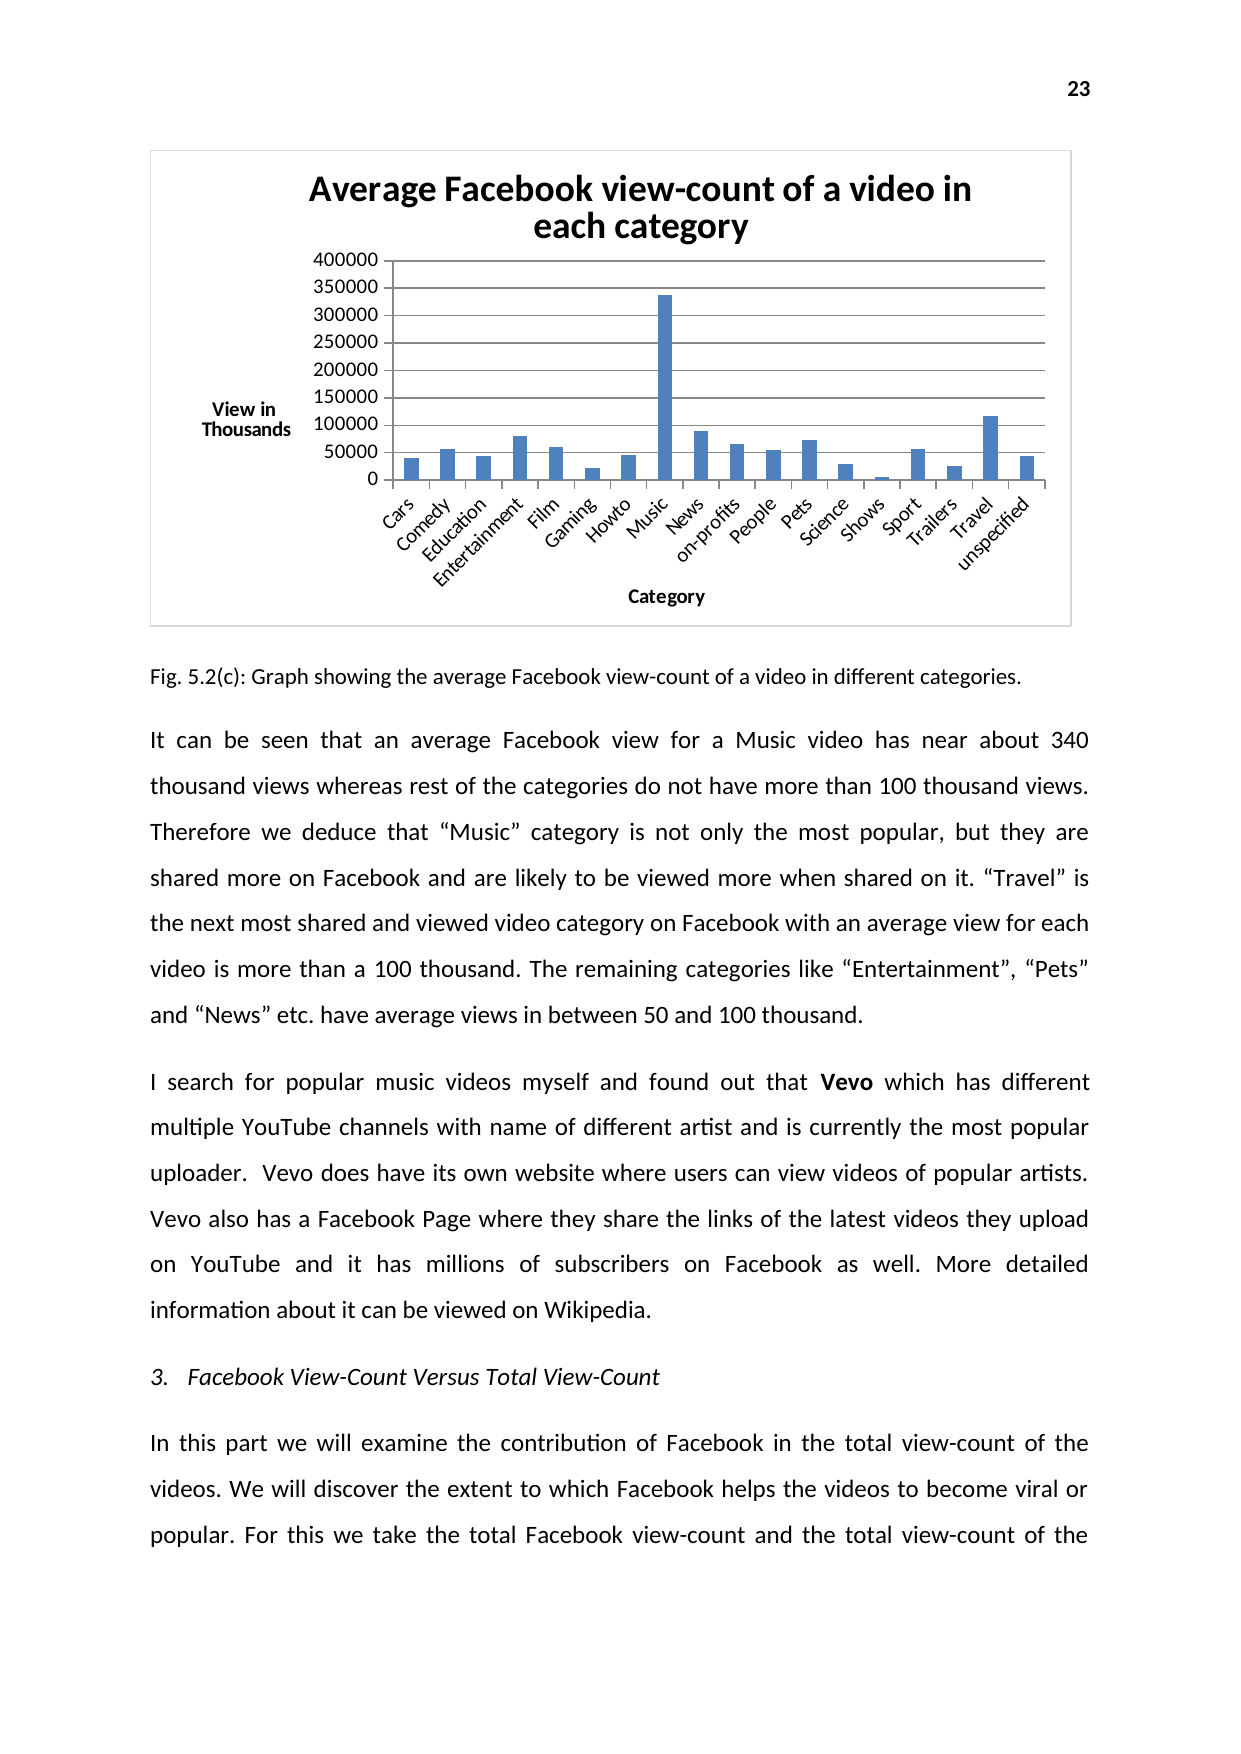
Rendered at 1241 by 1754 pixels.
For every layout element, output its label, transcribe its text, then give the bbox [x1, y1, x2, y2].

list Facebook View-Count Versus Total View-Count [150, 1361, 1090, 1391]
text Fig. 5.2(c): Graph showing the average Facebook view-count of a video in different categories. [150, 662, 1090, 690]
text It can be seen that an average Facebook view for a Music video has near about 340 thousand views whereas rest of the categories do not have more than 100 thousand views. Therefore we deduce that “Music” category is not only the most popular, but they are shared more on Facebook and are likely to be viewed more when shared on it. “Travel” is the next most shared and viewed video category on Facebook with an average view for each video is more than a 100 thousand. The remaining categories like “Entertainment”, “Pets” and “News” etc. have average views in between 50 and 100 thousand. [150, 725, 1090, 1029]
text I search for popular music videos myself and found out that Vevo which has different multiple YouTube channels with name of different artist and is currently the most popular uploader. Vevo does have its own website where users can view videos of popular artists. Vevo also has a Facebook Page where they share the links of the latest videos they upload on YouTube and it has millions of subscribers on Facebook as well. More detailed information about it can be viewed on Wikipedia. [150, 1066, 1090, 1325]
